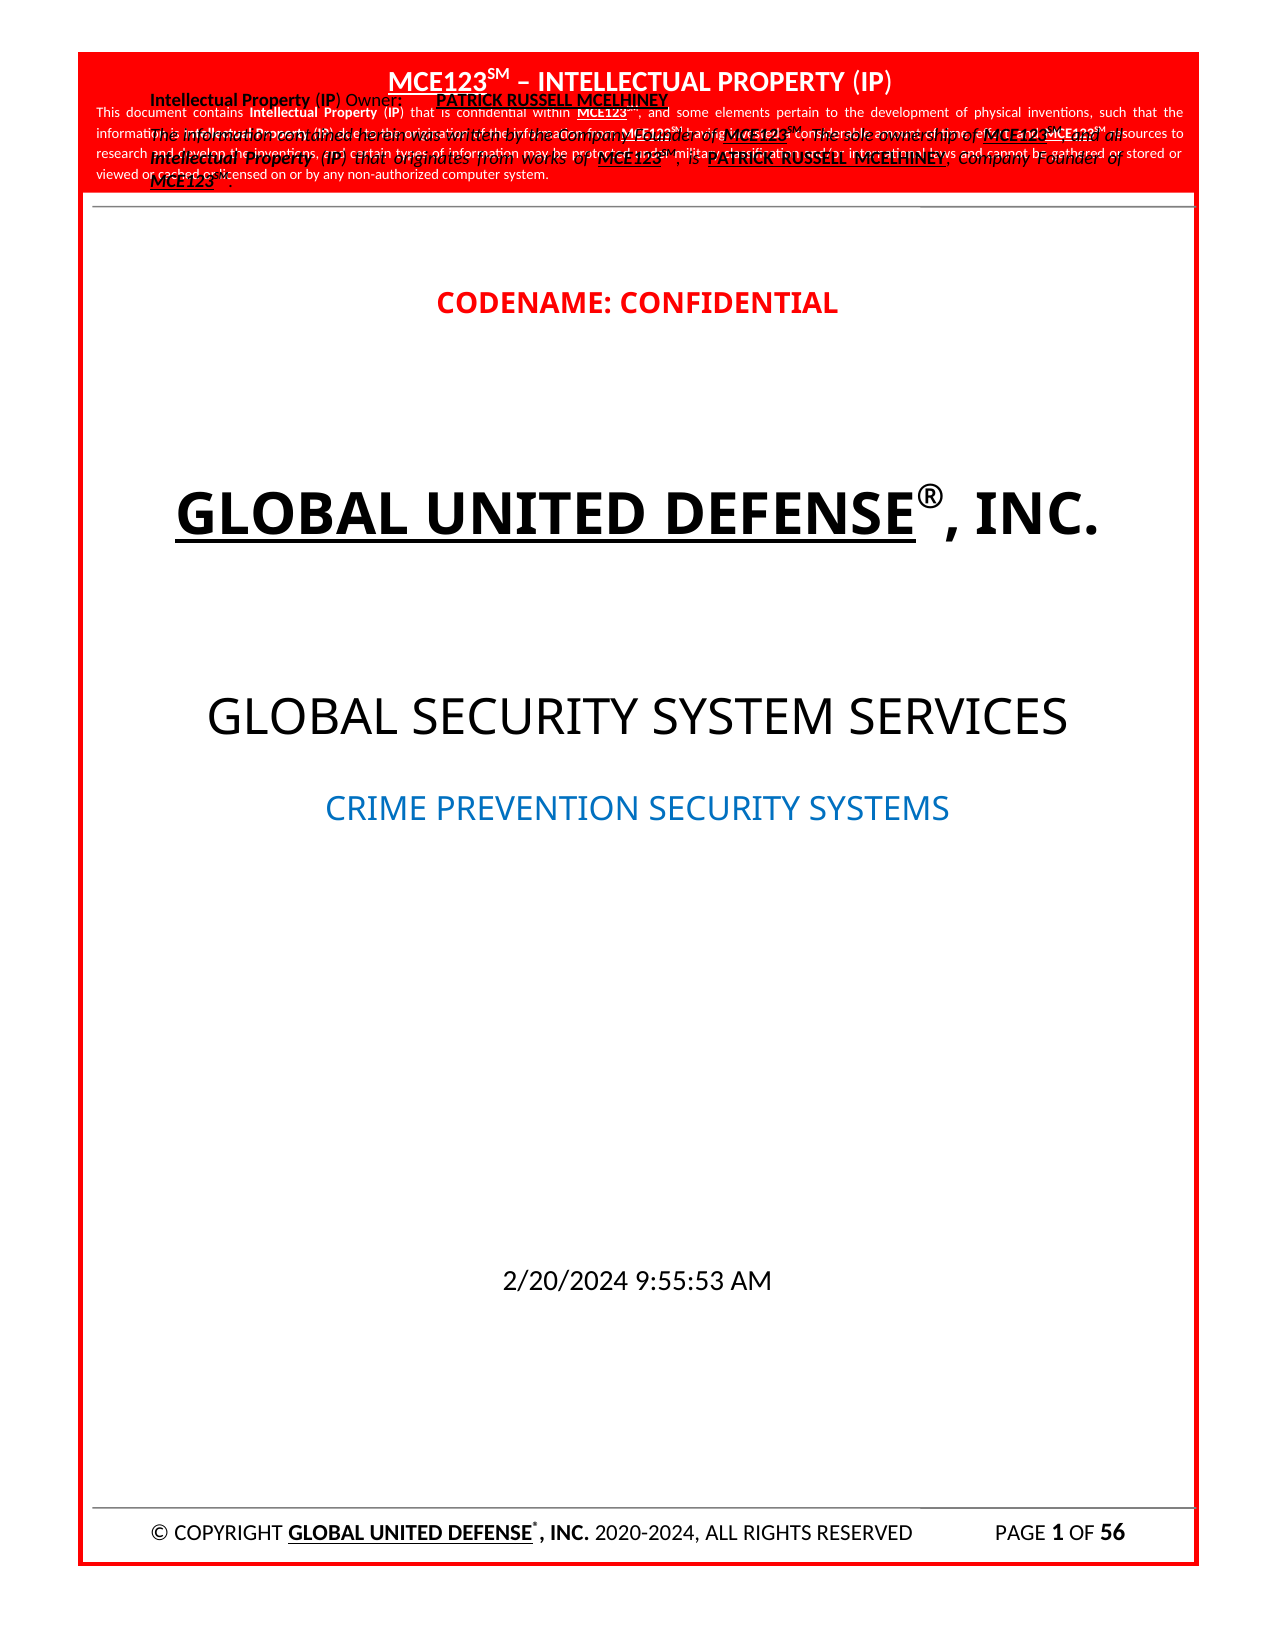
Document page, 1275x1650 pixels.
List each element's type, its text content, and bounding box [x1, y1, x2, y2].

text GLOBAL SECURITY SYSTEM SERVICES [150, 681, 1125, 749]
subtitle CRIME PREVENTION SECURITY SYSTEMS [150, 784, 1125, 830]
text CODENAME: CONFIDENTIAL [150, 282, 1125, 322]
text GLOBAL UNITED DEFENSE®, INC. [150, 472, 1125, 551]
text 2/20/2024 9:55:53 AM [150, 1262, 1125, 1298]
